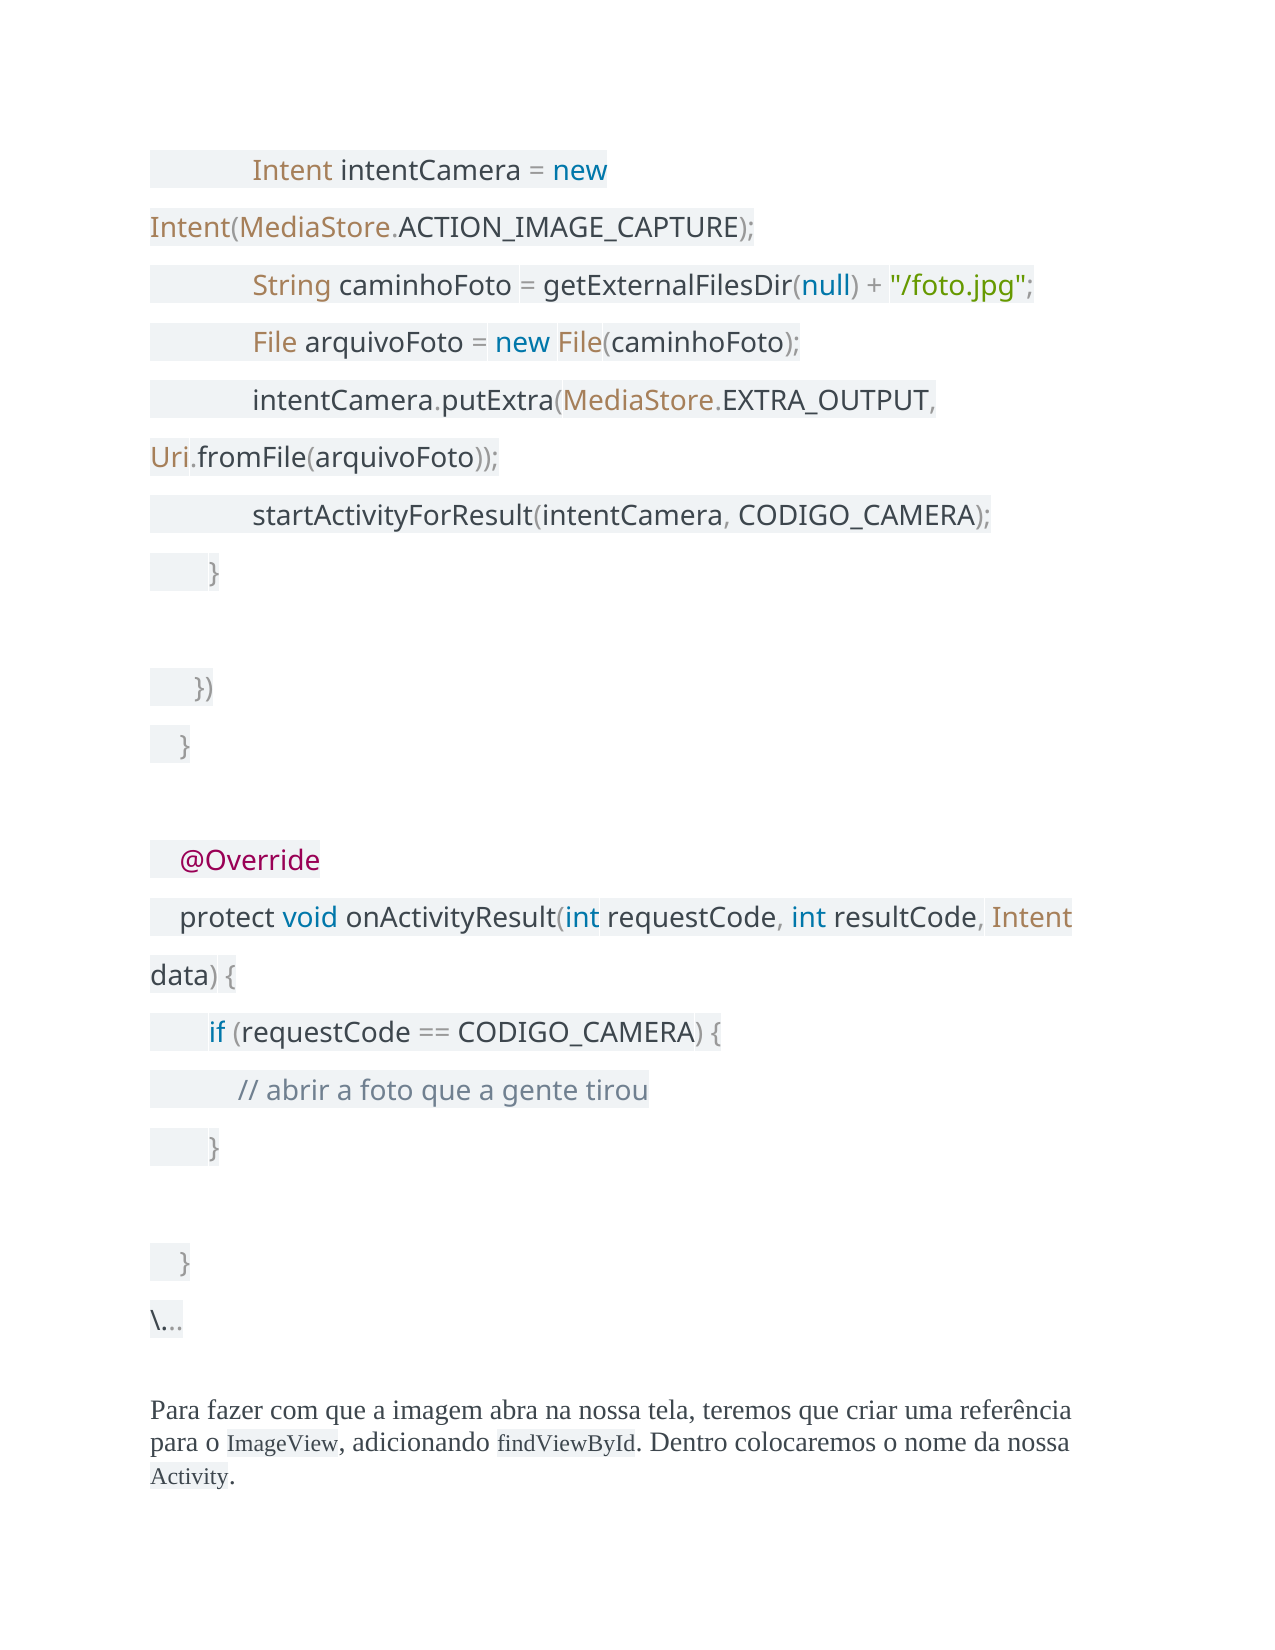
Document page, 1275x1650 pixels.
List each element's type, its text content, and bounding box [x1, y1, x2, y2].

text Para fazer com que a imagem abra na nossa tela, teremos que criar uma referência para o ImageView, adicionando findViewById. Dentro colocaremos o nome da nossa Activity. [150, 1393, 1125, 1490]
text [150, 150, 1125, 1338]
